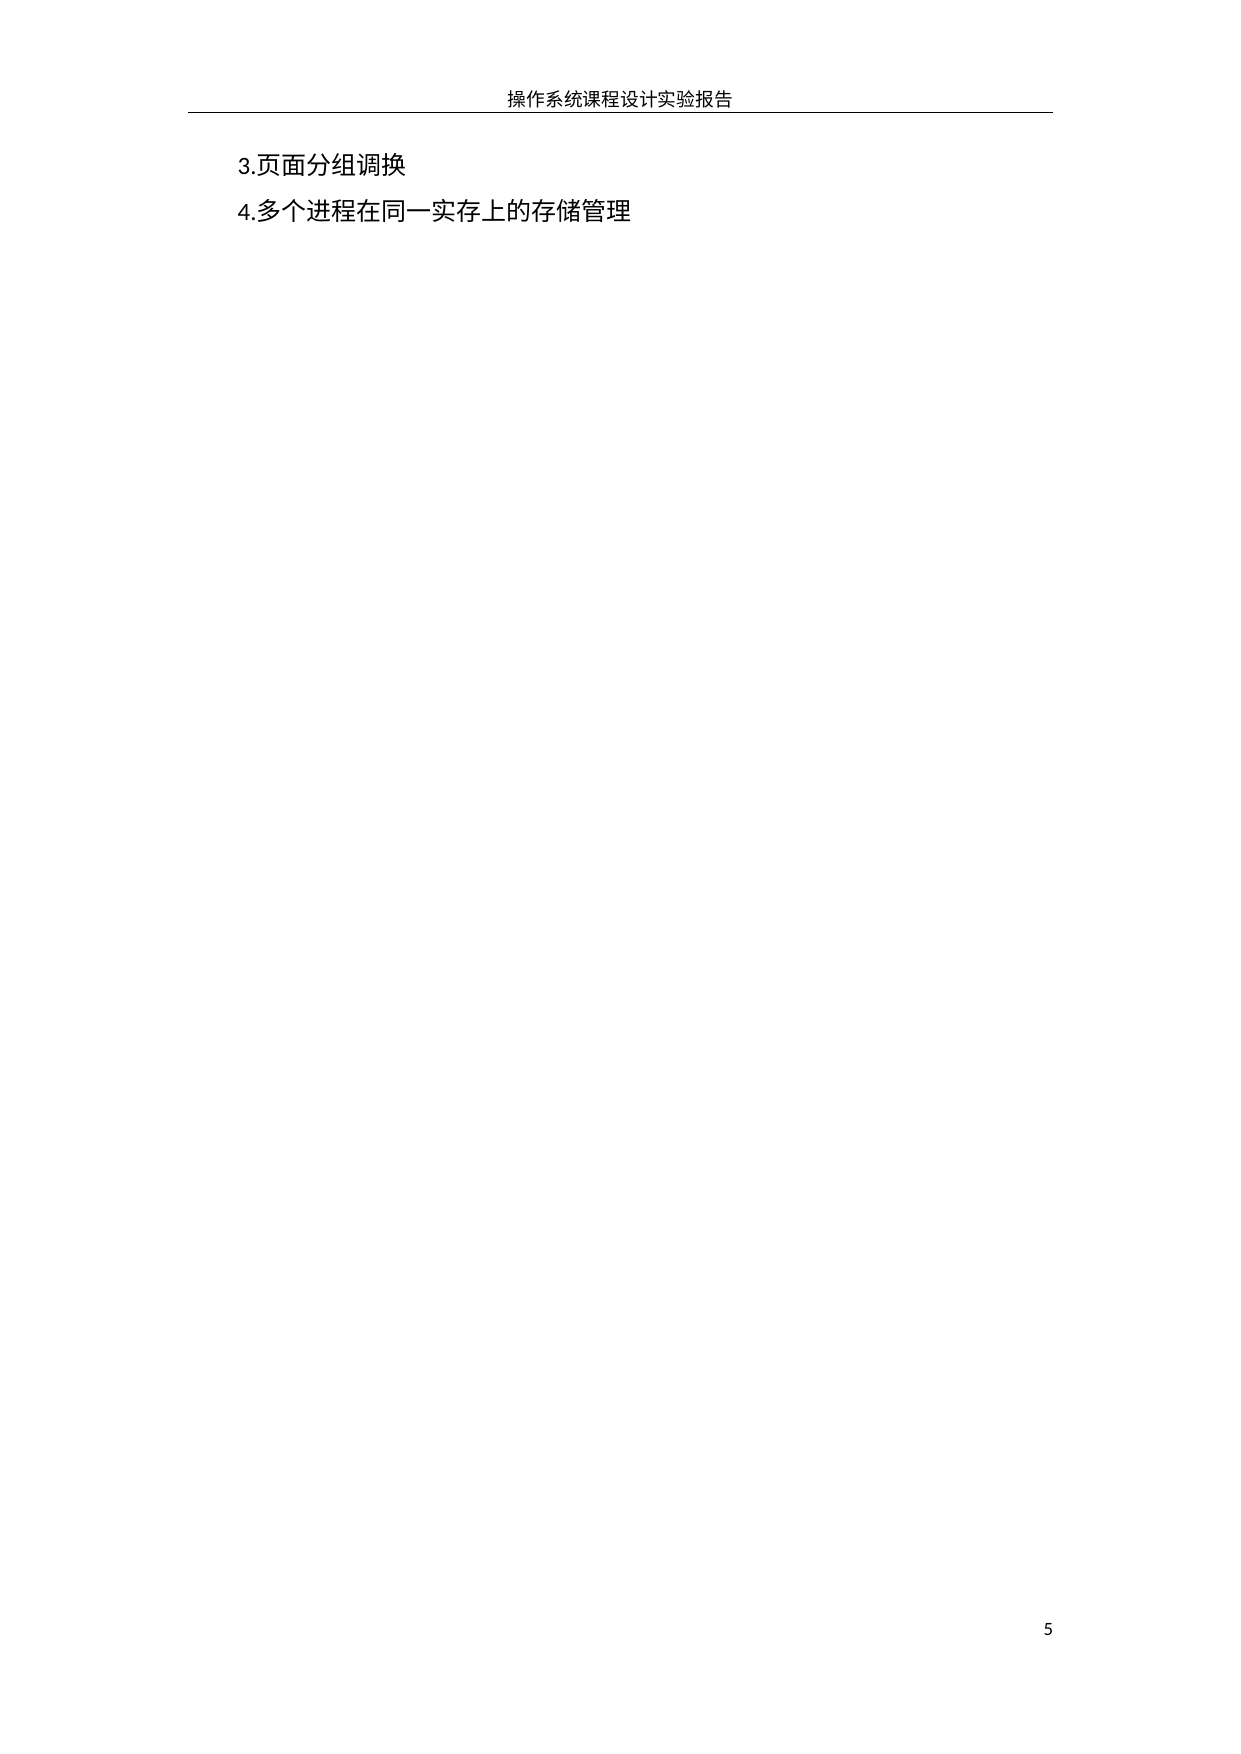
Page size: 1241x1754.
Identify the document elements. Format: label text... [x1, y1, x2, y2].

text 4.多个进程在同一实存上的存储管理 [187, 196, 1053, 226]
text 3.页面分组调换 [187, 150, 1053, 181]
